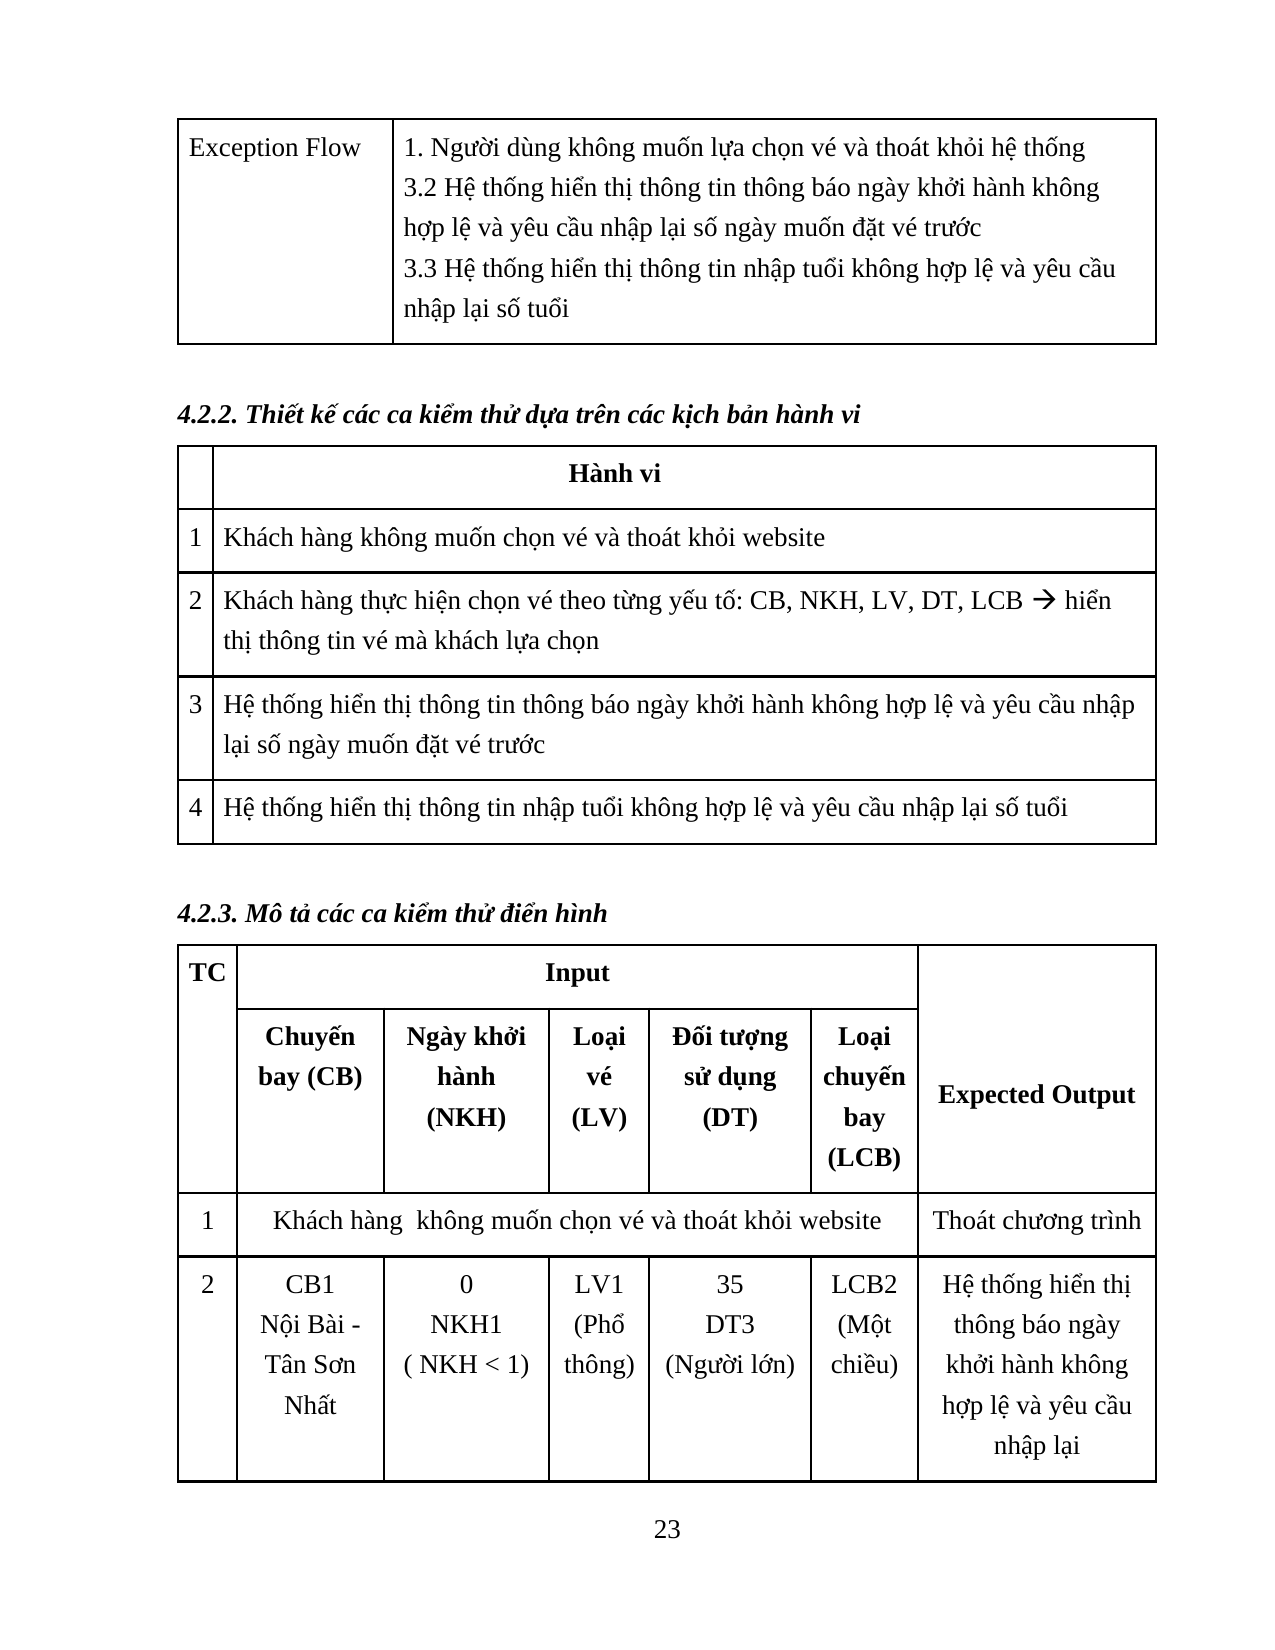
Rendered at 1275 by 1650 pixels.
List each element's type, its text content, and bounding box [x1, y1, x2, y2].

table_cell 3 [179, 678, 212, 779]
table_cell 0 NKH1 ( NKH < 1) [385, 1258, 548, 1480]
table_header [179, 447, 212, 508]
table_header Expected Output [919, 946, 1155, 1192]
table_cell 2 [179, 1258, 236, 1480]
table_cell 1 [179, 510, 212, 571]
table_cell 1. Người dùng không muốn lựa chọn vé và thoát khỏi hệ thống 3.2 Hệ thống hiển thị thông tin thông báo ngày khởi hành không hợp lệ và yêu cầu nhập lại số ngày muốn đặt vé trước 3.3 Hệ thống hiển thị thông tin nhập tuổi không hợp lệ và yêu cầu nhập lại số tuổi [394, 120, 1155, 343]
table_cell CB1 Nội Bài -Tân Sơn Nhất [238, 1258, 383, 1480]
table_cell Khách hàng không muốn chọn vé và thoát khỏi website [238, 1194, 917, 1255]
table_cell 1 [179, 1194, 236, 1255]
table_cell Loại vé (LV) [550, 1010, 648, 1192]
table_cell Hệ thống hiển thị thông báo ngày khởi hành không hợp lệ và yêu cầu nhập lại [919, 1258, 1155, 1480]
table_header Hành vi [214, 447, 1155, 508]
table_cell Exception Flow [179, 120, 392, 343]
table_cell Hệ thống hiển thị thông tin thông báo ngày khởi hành không hợp lệ và yêu cầu nhập lại số ngày muốn đặt vé trước [214, 678, 1155, 779]
table_cell Chuyến bay (CB) [238, 1010, 383, 1192]
table_cell Loại chuyến bay (LCB) [812, 1010, 917, 1192]
table_cell Khách hàng thực hiện chọn vé theo từng yếu tố: CB, NKH, LV, DT, LCB hiển thị thông tin vé mà khách lựa chọn [214, 574, 1155, 675]
text 4.2.2. Thiết kế các ca kiểm thử dựa trên các kịch bản hành vi [177, 398, 1157, 429]
table_cell Hệ thống hiển thị thông tin nhập tuổi không hợp lệ và yêu cầu nhập lại số tuổi [214, 781, 1155, 842]
table_cell 4 [179, 781, 212, 842]
table_cell Thoát chương trình [919, 1194, 1155, 1255]
table_cell 35 DT3 (Người lớn) [650, 1258, 810, 1480]
table_header TC [179, 946, 236, 1192]
table_cell LCB2 (Một chiều) [812, 1258, 917, 1480]
table_cell LV1 (Phổ thông) [550, 1258, 648, 1480]
table_cell Ngày khởi hành (NKH) [385, 1010, 548, 1192]
table_cell Đối tượng sử dụng (DT) [650, 1010, 810, 1192]
table_cell Khách hàng không muốn chọn vé và thoát khỏi website [214, 510, 1155, 571]
text 4.2.3. Mô tả các ca kiểm thử điển hình [177, 897, 1157, 928]
table_header Input [238, 946, 917, 1007]
table_cell 2 [179, 574, 212, 675]
